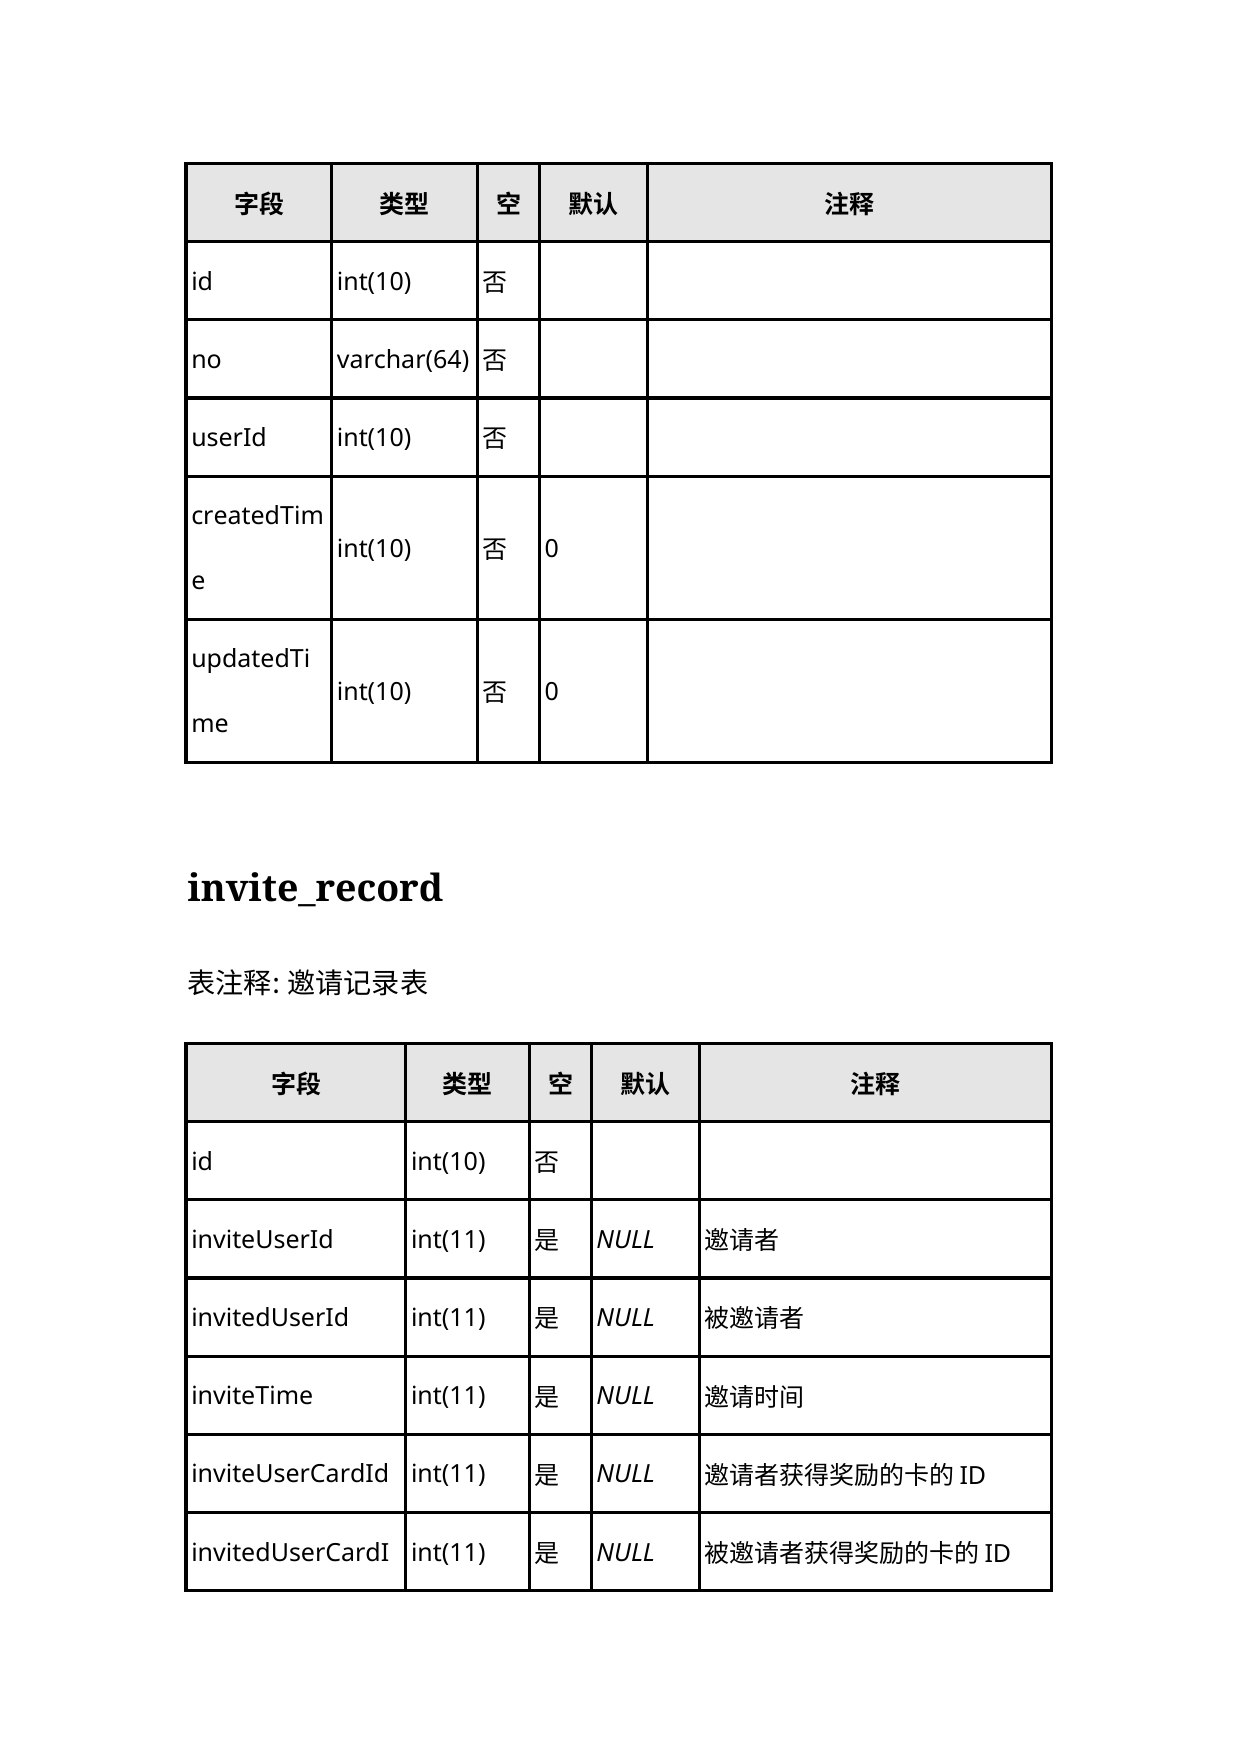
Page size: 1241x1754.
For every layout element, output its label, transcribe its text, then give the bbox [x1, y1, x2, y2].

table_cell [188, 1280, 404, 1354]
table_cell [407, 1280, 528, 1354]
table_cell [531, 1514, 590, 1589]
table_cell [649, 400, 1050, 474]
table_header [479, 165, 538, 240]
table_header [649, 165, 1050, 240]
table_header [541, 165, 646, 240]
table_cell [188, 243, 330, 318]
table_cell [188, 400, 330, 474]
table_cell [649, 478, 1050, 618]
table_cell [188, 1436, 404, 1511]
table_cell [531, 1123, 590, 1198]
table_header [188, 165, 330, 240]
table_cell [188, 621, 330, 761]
text invite_record [187, 855, 1053, 920]
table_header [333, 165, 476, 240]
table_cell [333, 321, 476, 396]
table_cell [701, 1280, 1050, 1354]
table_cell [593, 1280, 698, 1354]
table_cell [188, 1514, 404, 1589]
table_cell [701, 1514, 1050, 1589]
text 表注释: 邀请记录表 [187, 949, 1053, 1014]
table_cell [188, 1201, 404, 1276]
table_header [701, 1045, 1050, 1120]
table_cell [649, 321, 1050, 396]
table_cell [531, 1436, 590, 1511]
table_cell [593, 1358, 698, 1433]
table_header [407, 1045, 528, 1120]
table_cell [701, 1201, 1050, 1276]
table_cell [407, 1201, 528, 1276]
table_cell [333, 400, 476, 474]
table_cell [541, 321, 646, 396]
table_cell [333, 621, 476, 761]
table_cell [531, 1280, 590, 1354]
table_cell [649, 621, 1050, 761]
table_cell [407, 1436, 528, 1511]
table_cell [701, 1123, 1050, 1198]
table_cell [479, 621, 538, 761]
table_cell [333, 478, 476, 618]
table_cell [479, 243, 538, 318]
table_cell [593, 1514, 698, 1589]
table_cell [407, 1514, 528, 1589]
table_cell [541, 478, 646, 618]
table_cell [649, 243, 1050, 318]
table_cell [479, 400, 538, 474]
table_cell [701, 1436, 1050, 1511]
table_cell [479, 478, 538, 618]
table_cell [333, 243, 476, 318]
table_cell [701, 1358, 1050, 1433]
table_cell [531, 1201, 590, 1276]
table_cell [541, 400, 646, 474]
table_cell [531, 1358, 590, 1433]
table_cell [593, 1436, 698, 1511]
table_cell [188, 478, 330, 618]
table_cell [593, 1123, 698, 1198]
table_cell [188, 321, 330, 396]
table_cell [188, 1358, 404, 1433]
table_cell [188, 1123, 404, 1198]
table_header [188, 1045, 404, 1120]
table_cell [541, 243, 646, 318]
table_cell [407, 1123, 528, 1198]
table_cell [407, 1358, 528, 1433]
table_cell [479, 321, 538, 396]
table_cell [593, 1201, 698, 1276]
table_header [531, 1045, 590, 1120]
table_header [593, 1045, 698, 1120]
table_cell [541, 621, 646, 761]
